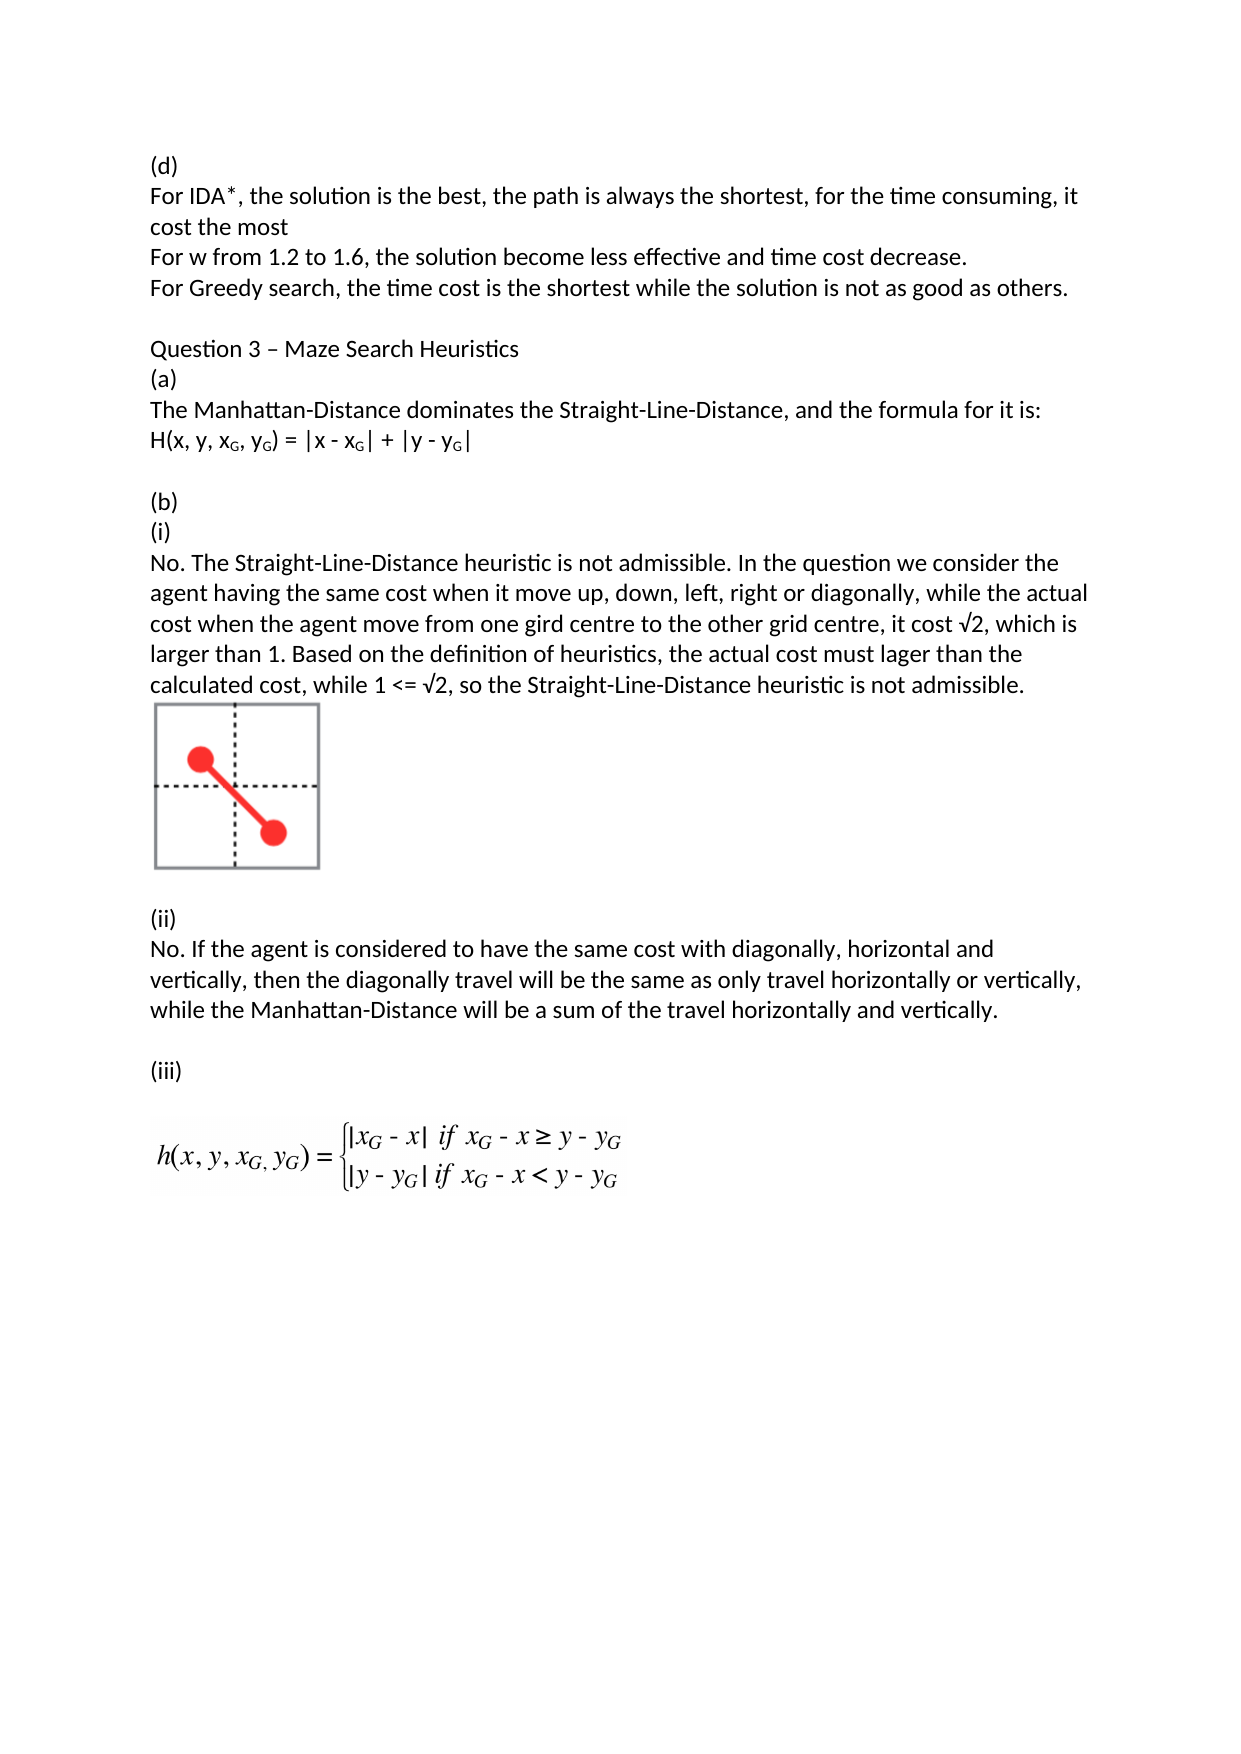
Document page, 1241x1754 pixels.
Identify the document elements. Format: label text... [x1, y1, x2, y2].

text (ii) [150, 903, 1090, 933]
text (a) [150, 364, 1090, 394]
text (iii) [150, 1055, 1090, 1086]
text (b) [150, 486, 1090, 516]
text H(x, y, xG, yG) = |x - xG| + |y - yG| [150, 425, 1090, 455]
text No. If the agent is considered to have the same cost with diagonally, horizontal and vertically, then the diagonally travel will be the same as only travel horizontally or vertically, while the Manhattan-Distance will be a sum of the travel horizontally and vertically. [150, 933, 1090, 1025]
text For IDA*, the solution is the best, the path is always the shortest, for the time consuming, it cost the most [150, 181, 1090, 242]
picture [150, 699, 323, 873]
text (i) [150, 516, 1090, 547]
text For Greedy search, the time cost is the shortest while the solution is not as good as others. [150, 272, 1090, 303]
text Question 3 – Maze Search Heuristics [150, 333, 1090, 364]
text No. The Straight-Line-Distance heuristic is not admissible. In the question we consider the agent having the same cost when it move up, down, left, right or diagonally, while the actual cost when the agent move from one gird centre to the other grid centre, it cost √2, which is larger than 1. Based on the definition of heuristics, the actual cost must lager than the calculated cost, while 1 <= √2, so the Straight-Line-Distance heuristic is not admissible. [150, 547, 1090, 699]
text The Manhattan-Distance dominates the Straight-Line-Distance, and the formula for it is: [150, 394, 1090, 425]
text (d) [150, 150, 1090, 181]
text For w from 1.2 to 1.6, the solution become less effective and time cost decrease. [150, 242, 1090, 272]
picture [150, 1116, 628, 1196]
